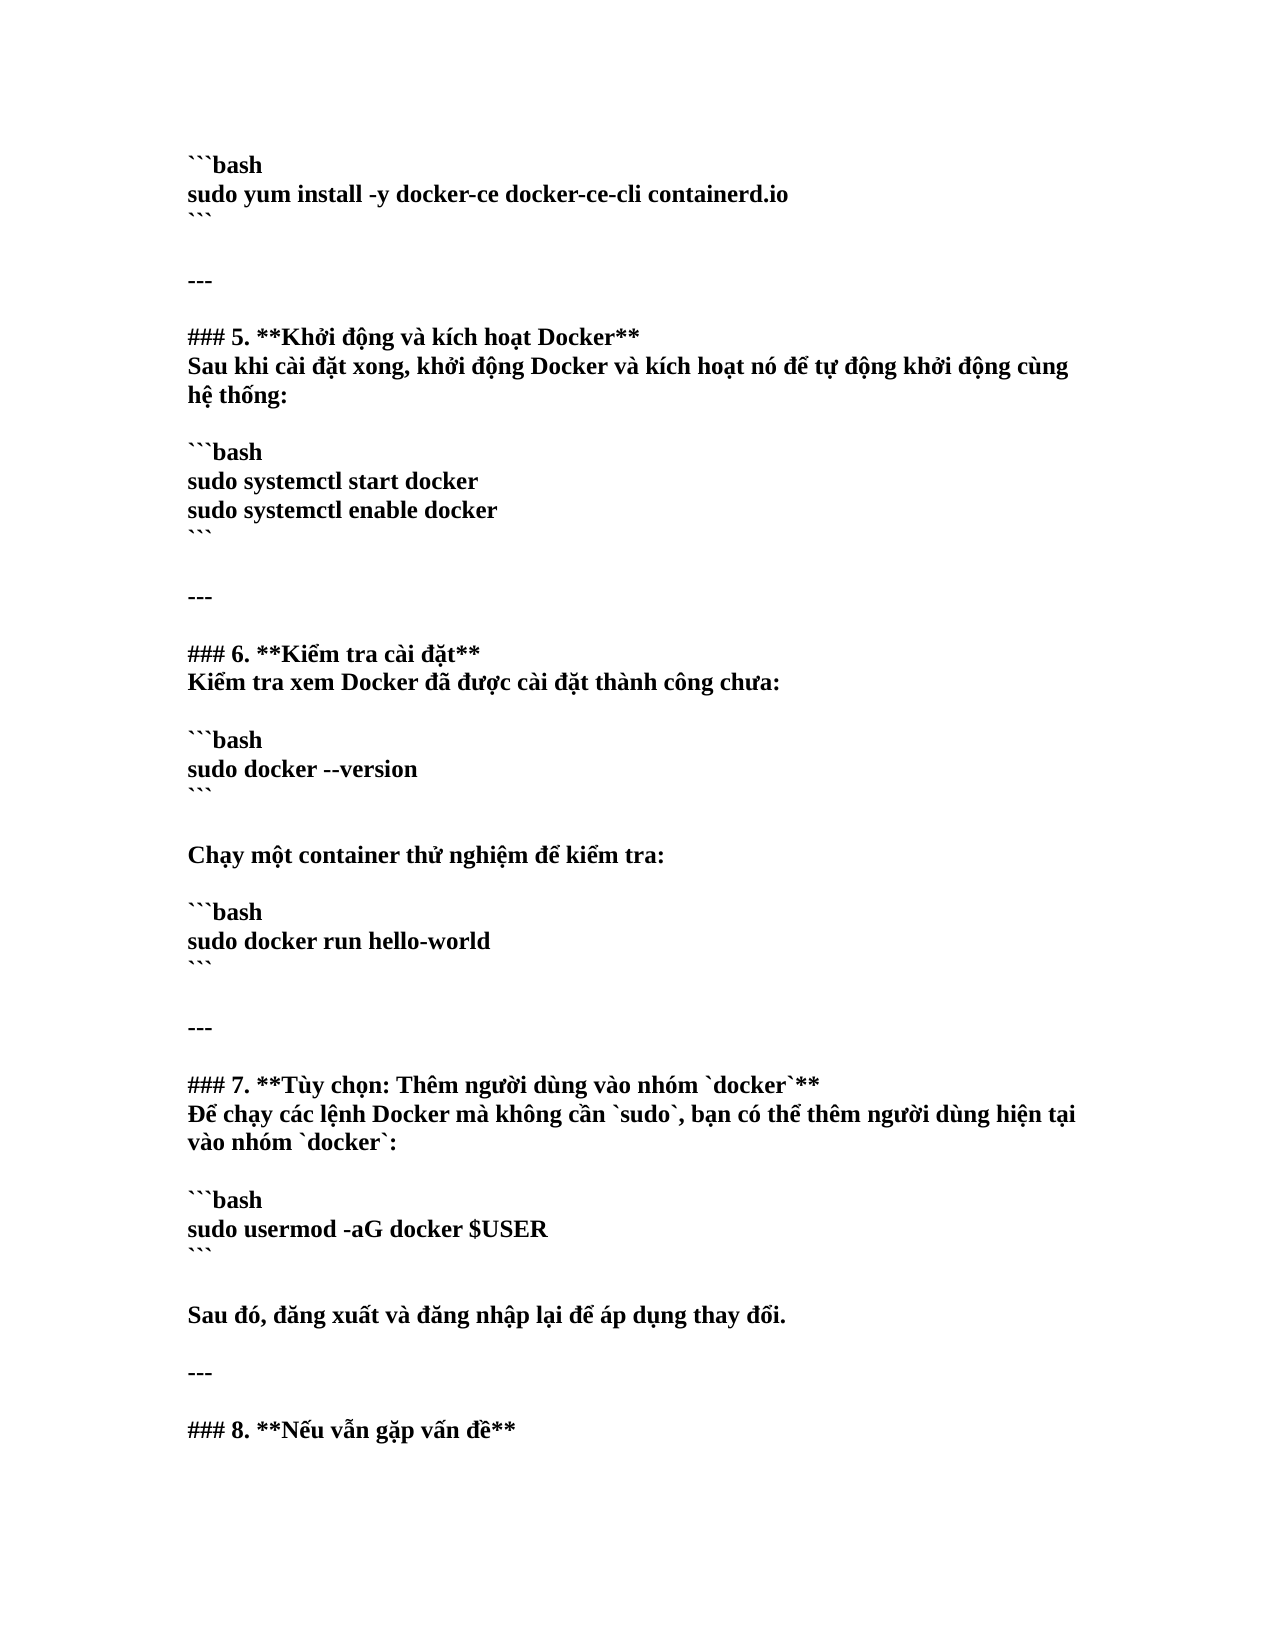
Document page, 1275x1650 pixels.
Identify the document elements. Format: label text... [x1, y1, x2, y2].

text ### 5. **Khởi động và kích hoạt Docker** [187, 322, 1087, 351]
text sudo usermod -aG docker $USER [187, 1214, 1087, 1242]
text Sau đó, đăng xuất và đăng nhập lại để áp dụng thay đổi. [187, 1300, 1087, 1329]
text ```bash [187, 897, 1087, 926]
text --- [187, 1357, 1087, 1386]
text ``` [187, 207, 1087, 236]
text ```bash [187, 1185, 1087, 1214]
text ```bash [187, 437, 1087, 466]
text ```bash [187, 150, 1087, 179]
text Sau khi cài đặt xong, khởi động Docker và kích hoạt nó để tự động khởi động cùng hệ thống: [187, 351, 1087, 409]
text ### 7. **Tùy chọn: Thêm người dùng vào nhóm `docker`** [187, 1070, 1087, 1099]
text Kiểm tra xem Docker đã được cài đặt thành công chưa: [187, 667, 1087, 696]
text ``` [187, 524, 1087, 552]
text --- [187, 581, 1087, 610]
text Chạy một container thử nghiệm để kiểm tra: [187, 840, 1087, 869]
text ``` [187, 955, 1087, 984]
text sudo systemctl start docker [187, 466, 1087, 495]
text ### 8. **Nếu vẫn gặp vấn đề** [187, 1415, 1087, 1444]
text Để chạy các lệnh Docker mà không cần `sudo`, bạn có thể thêm người dùng hiện tại vào nhóm `docker`: [187, 1099, 1087, 1156]
text sudo systemctl enable docker [187, 495, 1087, 524]
text sudo yum install -y docker-ce docker-ce-cli containerd.io [187, 179, 1087, 207]
text sudo docker --version [187, 754, 1087, 782]
text ```bash [187, 725, 1087, 754]
text sudo docker run hello-world [187, 926, 1087, 955]
text ### 6. **Kiểm tra cài đặt** [187, 639, 1087, 667]
text ``` [187, 782, 1087, 811]
text ``` [187, 1242, 1087, 1271]
text --- [187, 265, 1087, 294]
text --- [187, 1012, 1087, 1041]
